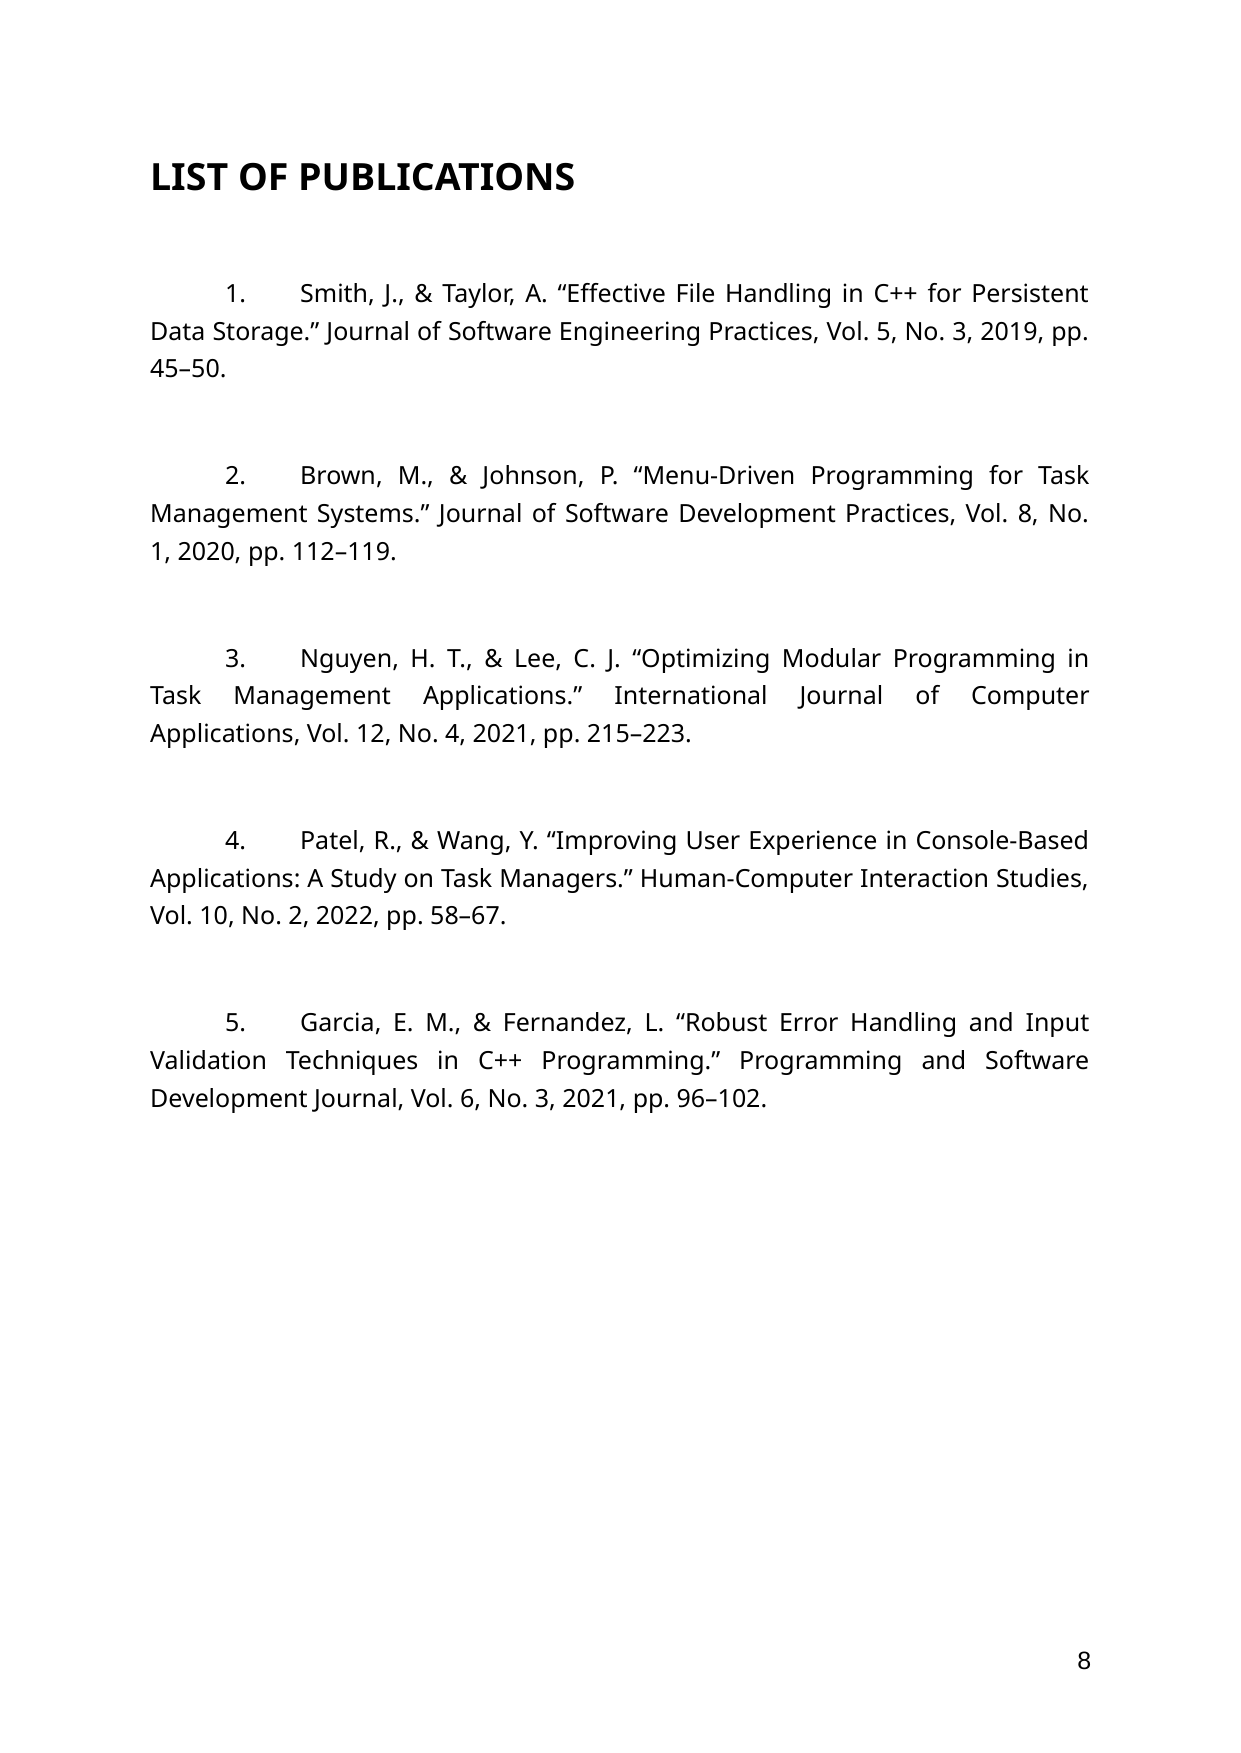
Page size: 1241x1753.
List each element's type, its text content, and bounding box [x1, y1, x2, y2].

text 4. Patel, R., & Wang, Y. “Improving User Experience in Console-Based Applications: A Study on Task Managers.” Human-Computer Interaction Studies, Vol. 10, No. 2, 2022, pp. 58–67. [150, 823, 1090, 932]
text 1. Smith, J., & Taylor, A. “Effective File Handling in C++ for Persistent Data Storage.” Journal of Software Engineering Practices, Vol. 5, No. 3, 2019, pp. 45–50. [150, 276, 1090, 385]
text 2. Brown, M., & Johnson, P. “Menu-Driven Programming for Task Management Systems.” Journal of Software Development Practices, Vol. 8, No. 1, 2020, pp. 112–119. [150, 458, 1090, 567]
text LIST OF PUBLICATIONS [150, 150, 1090, 201]
text 3. Nguyen, H. T., & Lee, C. J. “Optimizing Modular Programming in Task Management Applications.” International Journal of Computer Applications, Vol. 12, No. 4, 2021, pp. 215–223. [150, 640, 1090, 750]
text 5. Garcia, E. M., & Fernandez, L. “Robust Error Handling and Input Validation Techniques in C++ Programming.” Programming and Software Development Journal, Vol. 6, No. 3, 2021, pp. 96–102. [150, 1005, 1090, 1114]
